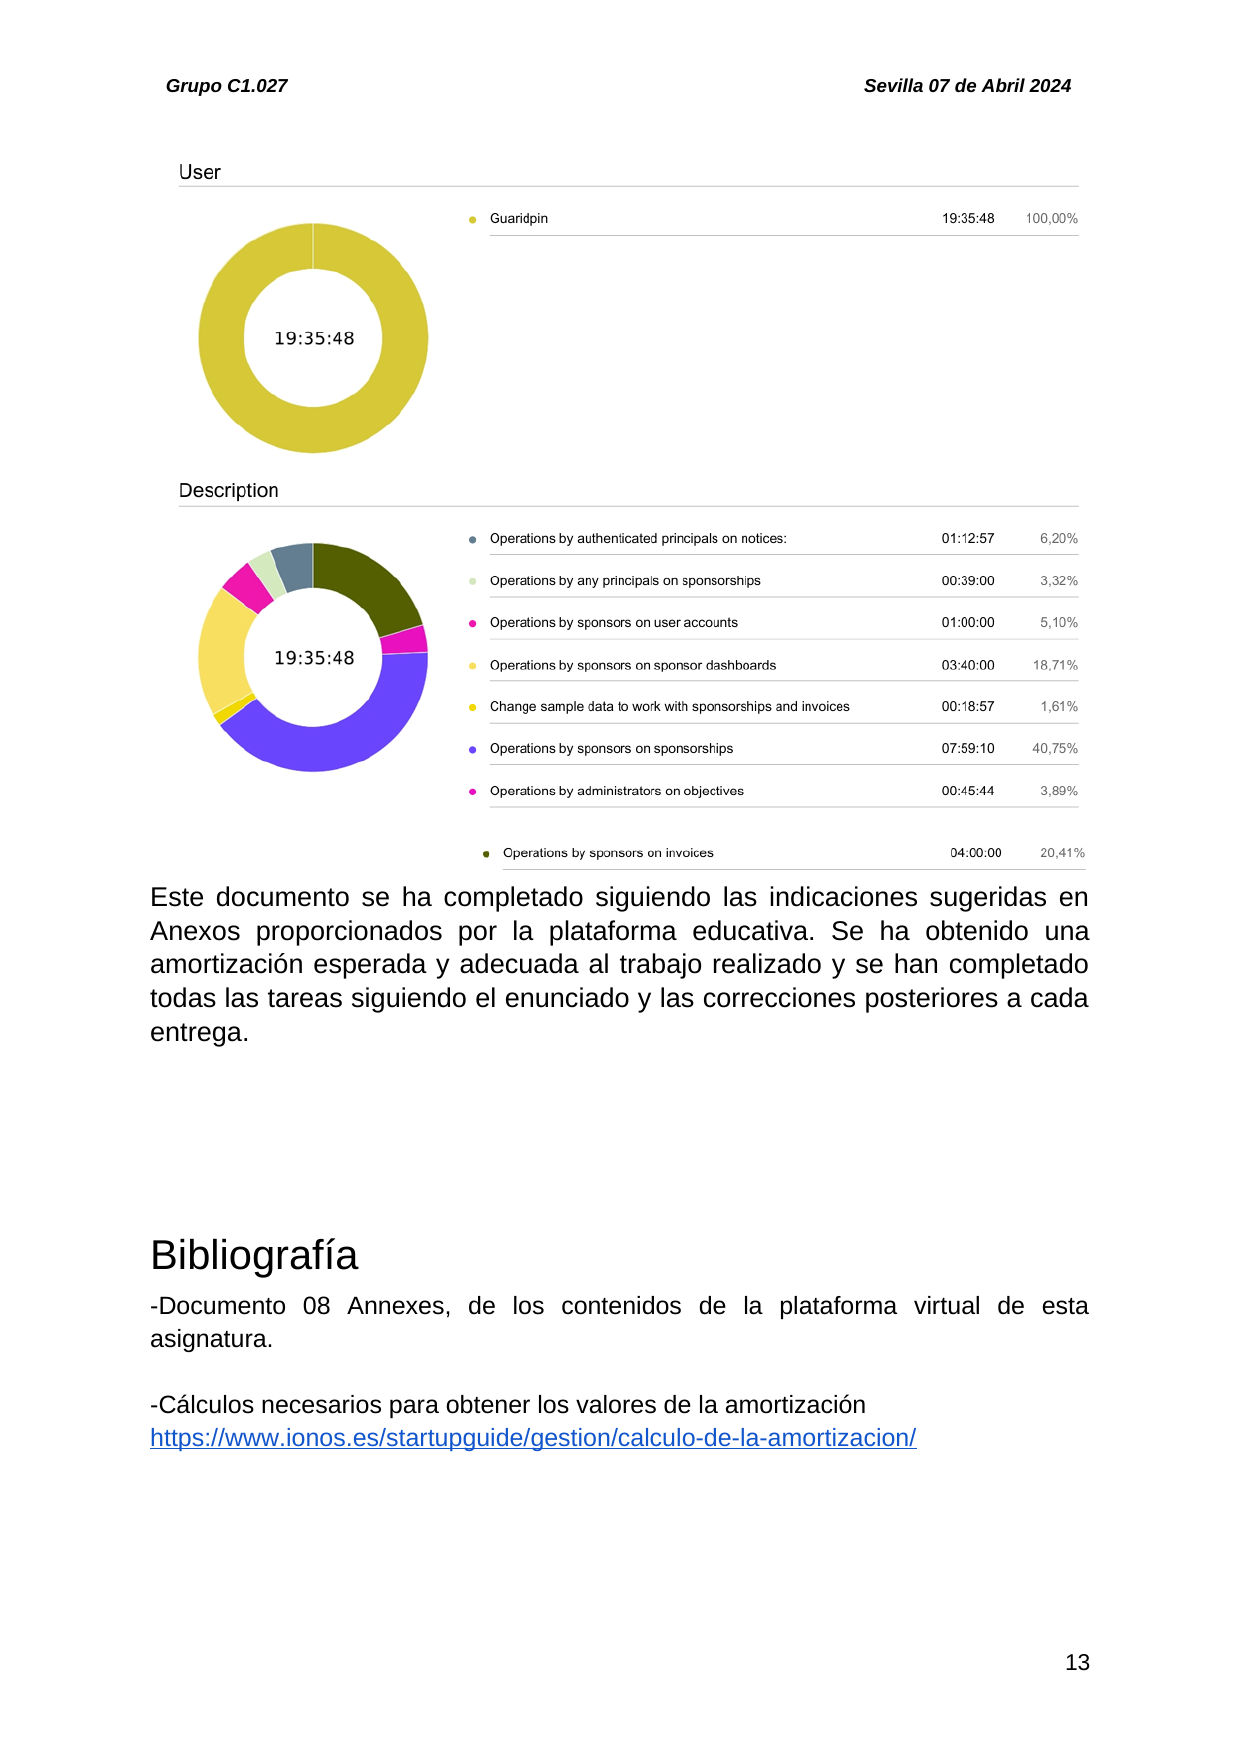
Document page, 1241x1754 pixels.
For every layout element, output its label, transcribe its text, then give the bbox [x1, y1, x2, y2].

text Este documento se ha completado siguiendo las indicaciones sugeridas en Anexos proporcionados por la plataforma educativa. Se ha obtenido una amortización esperada y adecuada al trabajo realizado y se han completado todas las tareas siguiendo el enunciado y las correcciones posteriores a cada entrega. [150, 881, 1090, 1047]
picture [465, 826, 1091, 878]
text https://www.ionos.es/startupguide/gestion/calculo-de-la-amortizacion/ [150, 1423, 1090, 1452]
text -Cálculos necesarios para obtener los valores de la amortización [150, 1390, 1090, 1419]
picture [150, 150, 1091, 823]
subtitle Bibliografía [150, 1231, 1090, 1279]
text -Documento 08 Annexes, de los contenidos de la plataforma virtual de esta asignatura. [150, 1291, 1090, 1353]
